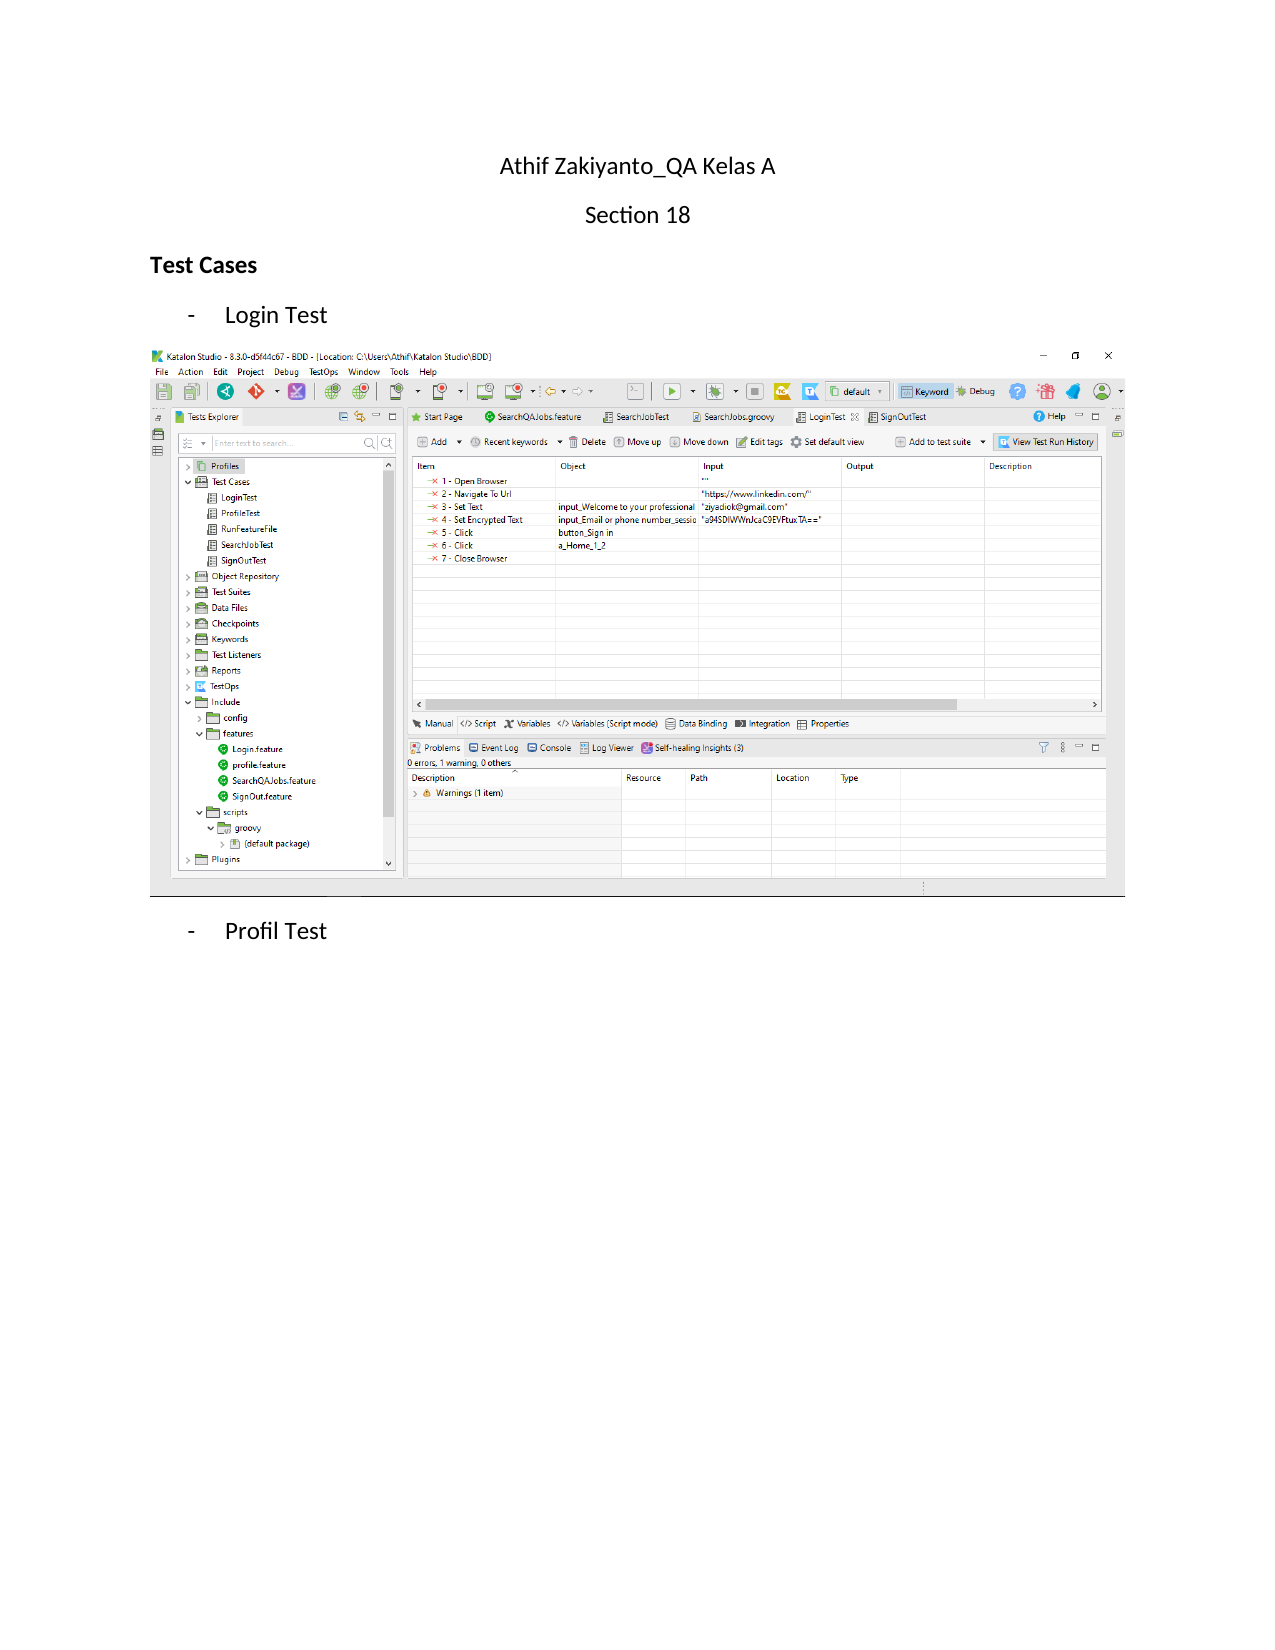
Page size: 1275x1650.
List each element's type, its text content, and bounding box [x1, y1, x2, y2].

text Athif Zakiyanto_QA Kelas A [150, 150, 1125, 181]
text Test Cases [150, 249, 1125, 280]
text Section 18 [150, 199, 1125, 230]
picture [150, 348, 1125, 897]
list Profil Test [187, 915, 1125, 946]
list Login Test [187, 299, 1125, 329]
